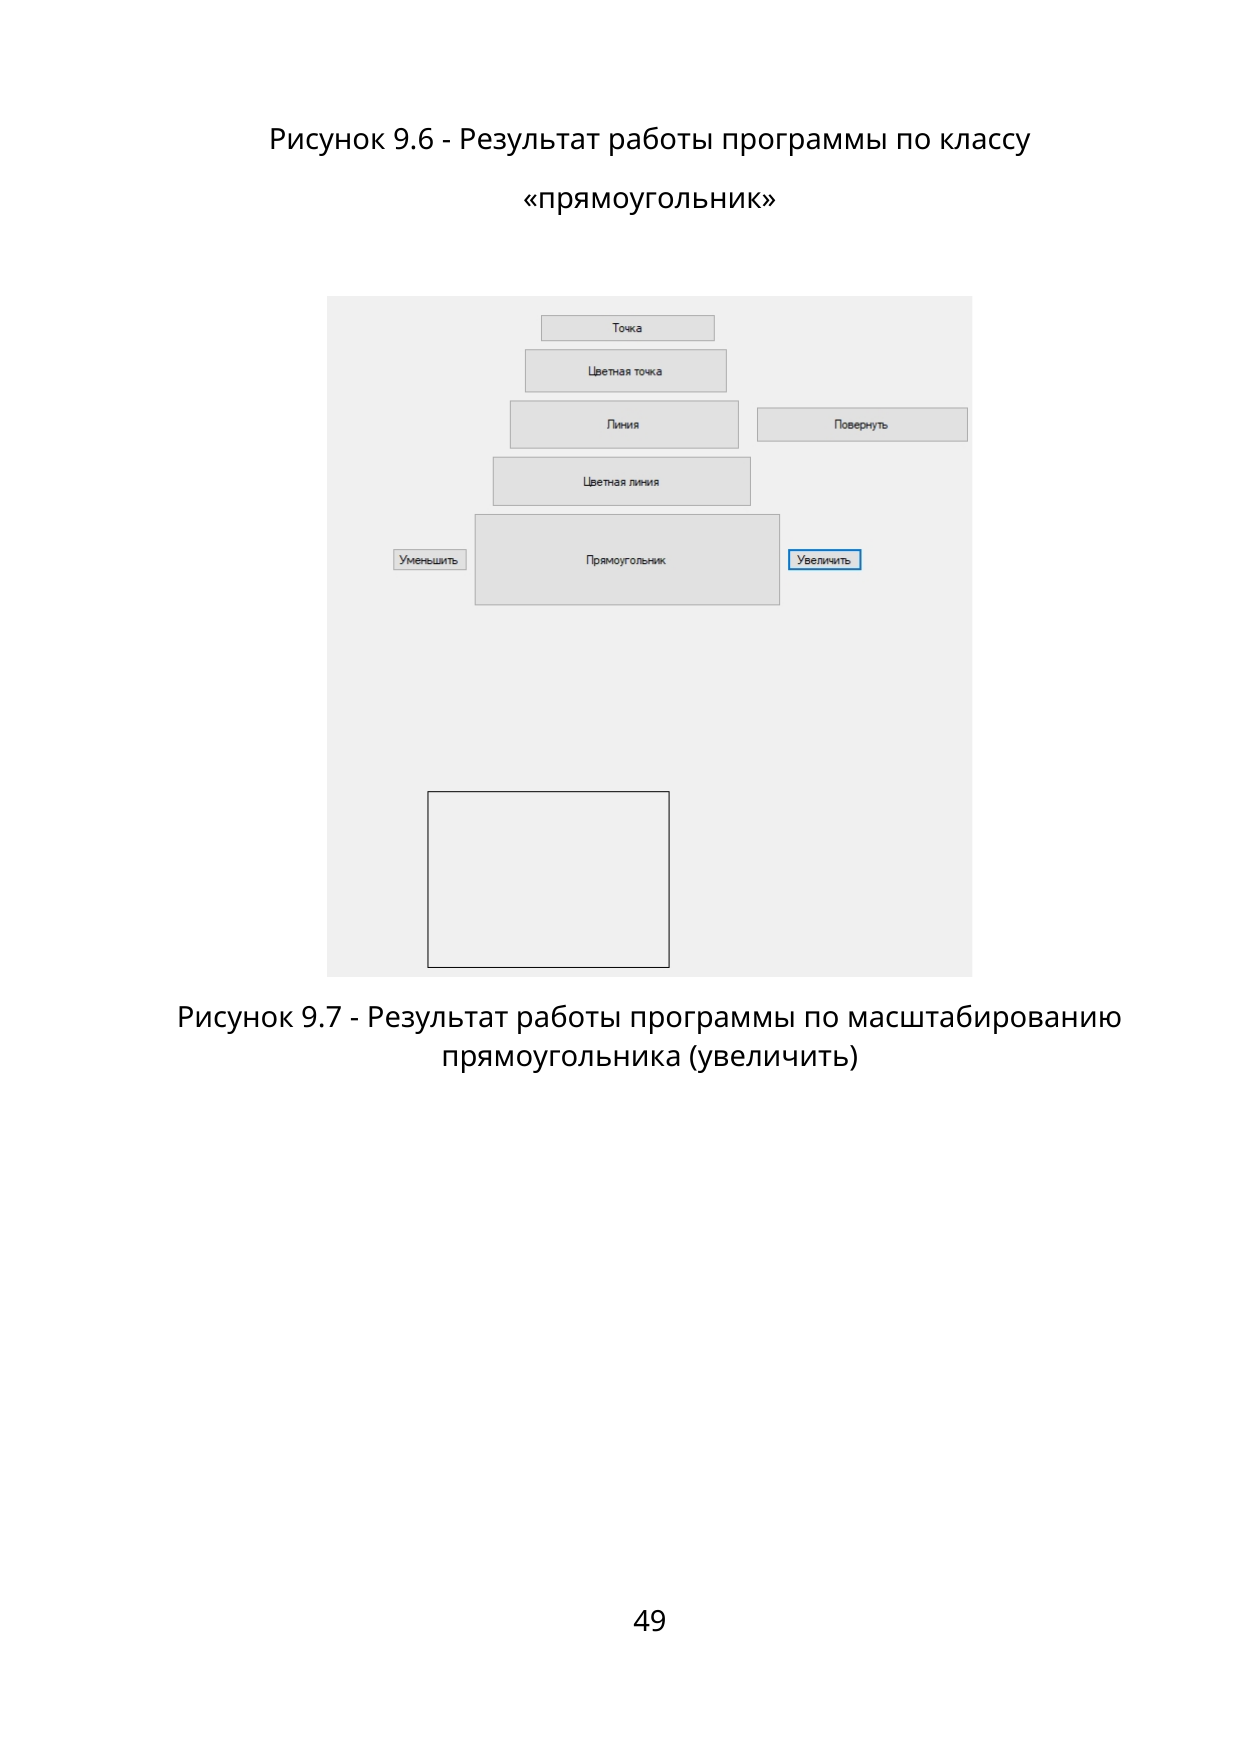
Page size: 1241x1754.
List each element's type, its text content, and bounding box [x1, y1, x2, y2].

text Рисунок 9.7 - Результат работы программы по масштабированию прямоугольника (увеличить) [148, 996, 1152, 1075]
text Рисунок 9.6 - Результат работы программы по классу «прямоугольник» [148, 118, 1152, 217]
picture [327, 296, 973, 977]
